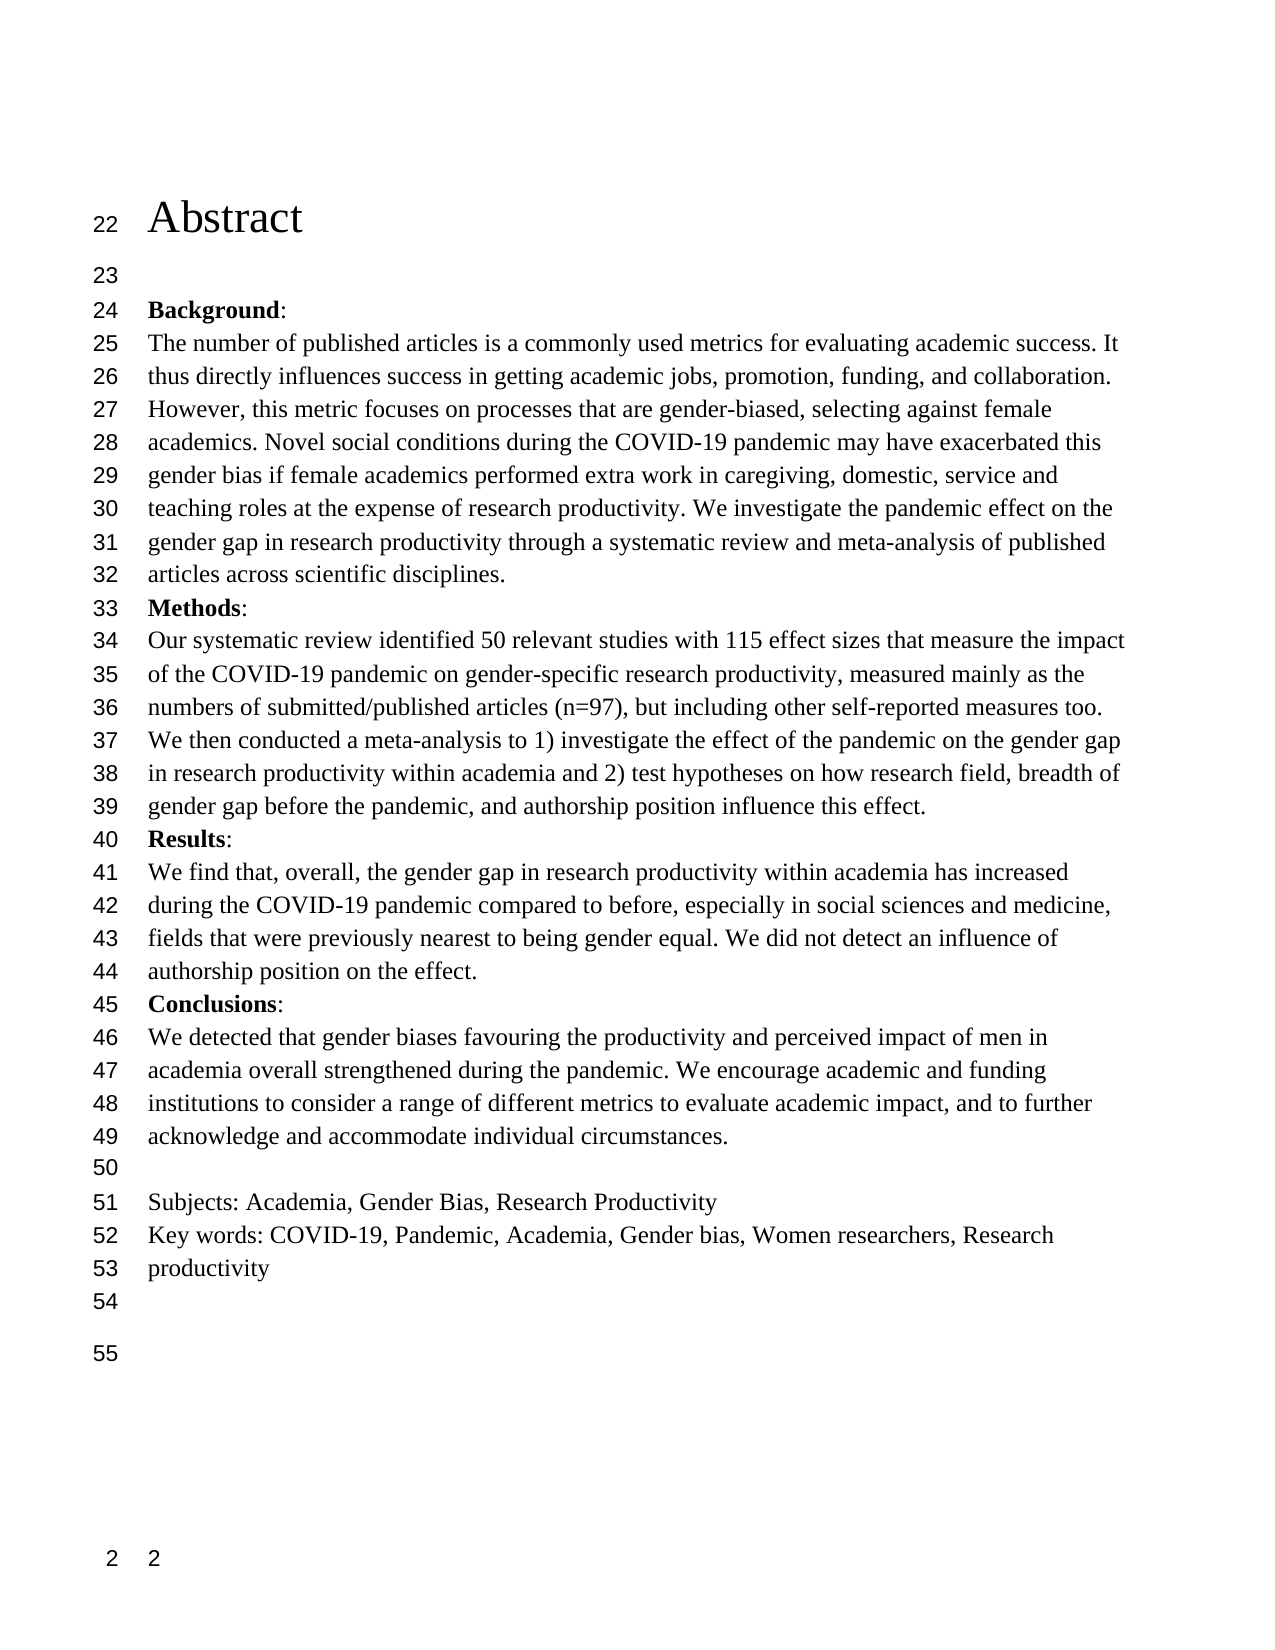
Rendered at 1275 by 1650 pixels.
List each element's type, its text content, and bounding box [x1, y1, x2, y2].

subtitle Abstract [148, 189, 1127, 242]
text Conclusions: [148, 989, 1127, 1018]
text Subjects: Academia, Gender Bias, Research Productivity [148, 1187, 1127, 1216]
text We detected that gender biases favouring the productivity and perceived impact of men in academia overall strengthened during the pandemic. We encourage academic and funding institutions to consider a range of different metrics to evaluate academic impact, and to further acknowledge and accommodate individual circumstances. [148, 1022, 1127, 1150]
text Our systematic review identified 50 relevant studies with 115 effect sizes that measure the impact of the COVID-19 pandemic on gender-specific research productivity, measured mainly as the numbers of submitted/published articles (n=97), but including other self-reported measures too. We then conducted a meta-analysis to 1) investigate the effect of the pandemic on the gender gap in research productivity within academia and 2) test hypotheses on how research field, breadth of gender gap before the pandemic, and authorship position influence this effect. [148, 626, 1127, 819]
text Results: [148, 824, 1127, 852]
text The number of published articles is a commonly used metrics for evaluating academic success. It thus directly influences success in getting academic jobs, promotion, funding, and collaboration. However, this metric focuses on processes that are gender-biased, selecting against female academics. Novel social conditions during the COVID-19 pandemic may have exacerbated this gender bias if female academics performed extra work in caregiving, domestic, service and teaching roles at the expense of research productivity. We investigate the pandemic effect on the gender gap in research productivity through a systematic review and meta-analysis of published articles across scientific disciplines. [148, 328, 1127, 588]
text Key words: COVID-19, Pandemic, Academia, Gender bias, Women researchers, Research productivity [148, 1220, 1127, 1282]
text Methods: [148, 593, 1127, 621]
text We find that, overall, the gender gap in research productivity within academia has increased during the COVID-19 pandemic compared to before, especially in social sciences and medicine, fields that were previously nearest to being gender equal. We did not detect an influence of authorship position on the effect. [148, 857, 1127, 984]
text Background: [148, 295, 1127, 324]
